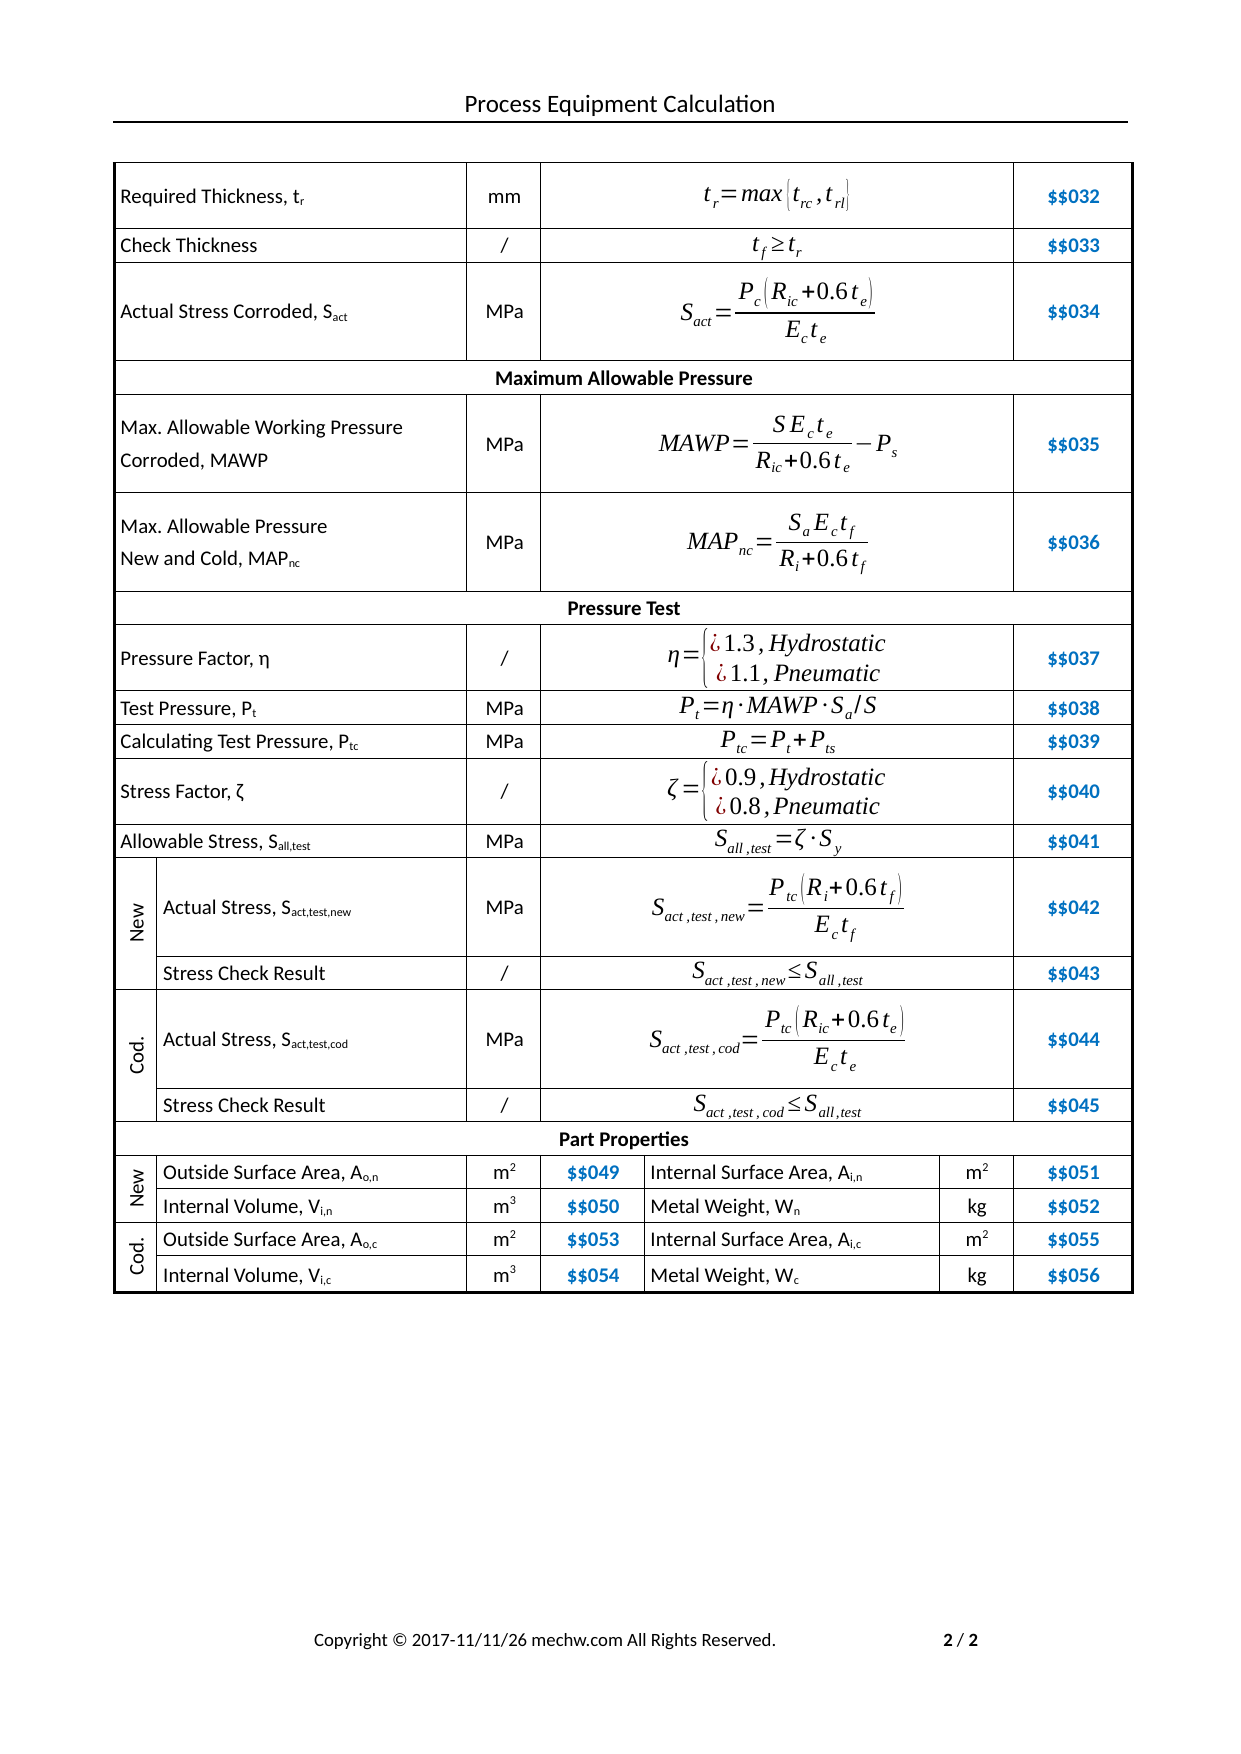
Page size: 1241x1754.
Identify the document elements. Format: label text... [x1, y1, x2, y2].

table_cell Actual Stress Corroded, Sact [116, 263, 466, 360]
table_cell $$053 [541, 1223, 644, 1255]
table_cell $$037 [1014, 625, 1131, 690]
table_cell Max. Allowable Working Pressure Corroded, MAWP [116, 395, 466, 492]
table_cell [541, 395, 1013, 492]
table_cell New [116, 858, 156, 989]
table_cell $$054 [541, 1256, 644, 1291]
table_cell Stress Check Result [157, 1089, 466, 1121]
table_cell Pressure Test [116, 592, 1131, 624]
table_cell Part Properties [116, 1122, 1131, 1155]
table_cell m2 [467, 1223, 540, 1255]
table_cell kg [940, 1189, 1013, 1222]
table_cell MPa [467, 725, 540, 757]
table_cell $$049 [541, 1156, 644, 1188]
table_cell Actual Stress, Sact,test,new [157, 858, 466, 956]
table_cell Stress Factor, ζ [116, 759, 466, 823]
table_cell MPa [467, 493, 540, 591]
table_cell $$032 [1014, 163, 1131, 228]
table_cell [541, 725, 1013, 757]
table_cell Cod. [116, 990, 156, 1121]
table_cell MPa [467, 858, 540, 956]
table_cell / [467, 625, 540, 690]
table_cell $$051 [1014, 1156, 1131, 1188]
table_cell $$050 [541, 1189, 644, 1222]
table_cell [541, 825, 1013, 857]
table_cell [541, 759, 1013, 823]
table_cell [541, 957, 1013, 989]
table_cell Outside Surface Area, Ao,n [157, 1156, 466, 1188]
table_cell MPa [467, 990, 540, 1088]
table_cell [541, 1089, 1013, 1121]
table_cell MPa [467, 395, 540, 492]
table_cell kg [940, 1256, 1013, 1291]
table_cell mm [467, 163, 540, 228]
table_cell Allowable Stress, Sall,test [116, 825, 466, 857]
table_cell / [467, 1089, 540, 1121]
table_cell / [467, 957, 540, 989]
table_cell $$034 [1014, 263, 1131, 360]
table_cell [541, 163, 1013, 228]
table_cell [541, 493, 1013, 591]
table_cell Metal Weight, Wc [645, 1256, 939, 1291]
table_cell Cod. [116, 1223, 156, 1291]
table_cell Internal Surface Area, Ai,n [645, 1156, 939, 1188]
table_cell $$056 [1014, 1256, 1131, 1291]
table_cell [541, 990, 1013, 1088]
table_cell m2 [940, 1223, 1013, 1255]
table_cell Max. Allowable Pressure New and Cold, MAPnc [116, 493, 466, 591]
table_cell Stress Check Result [157, 957, 466, 989]
table_cell [541, 858, 1013, 956]
table_cell [541, 229, 1013, 262]
table_cell $$038 [1014, 691, 1131, 724]
table_cell m2 [467, 1156, 540, 1188]
table_cell $$040 [1014, 759, 1131, 823]
table_cell $$041 [1014, 825, 1131, 857]
table_cell [541, 625, 1013, 690]
table_cell m2 [940, 1156, 1013, 1188]
table_cell Internal Volume, Vi,n [157, 1189, 466, 1222]
table_cell [541, 691, 1013, 724]
table_cell $$043 [1014, 957, 1131, 989]
table_cell $$045 [1014, 1089, 1131, 1121]
table_cell Outside Surface Area, Ao,c [157, 1223, 466, 1255]
table_cell $$035 [1014, 395, 1131, 492]
table_cell Test Pressure, Pt [116, 691, 466, 724]
table_cell $$039 [1014, 725, 1131, 757]
table_cell / [467, 759, 540, 823]
table_cell $$044 [1014, 990, 1131, 1088]
table_cell / [467, 229, 540, 262]
table_cell $$055 [1014, 1223, 1131, 1255]
table_cell MPa [467, 263, 540, 360]
table_cell Metal Weight, Wn [645, 1189, 939, 1222]
table_cell Maximum Allowable Pressure [116, 361, 1131, 394]
table_cell Actual Stress, Sact,test,cod [157, 990, 466, 1088]
table_cell $$052 [1014, 1189, 1131, 1222]
table_cell $$042 [1014, 858, 1131, 956]
table_cell Check Thickness [116, 229, 466, 262]
table_cell m3 [467, 1256, 540, 1291]
table_cell New [116, 1156, 156, 1222]
table_cell MPa [467, 825, 540, 857]
table_cell $$033 [1014, 229, 1131, 262]
table_cell Internal Volume, Vi,c [157, 1256, 466, 1291]
table_cell Calculating Test Pressure, Ptc [116, 725, 466, 757]
table_cell m3 [467, 1189, 540, 1222]
table_cell Internal Surface Area, Ai,c [645, 1223, 939, 1255]
table_cell MPa [467, 691, 540, 724]
table_cell Required Thickness, tr [116, 163, 466, 228]
table_cell Pressure Factor, η [116, 625, 466, 690]
table_cell [541, 263, 1013, 360]
table_cell $$036 [1014, 493, 1131, 591]
